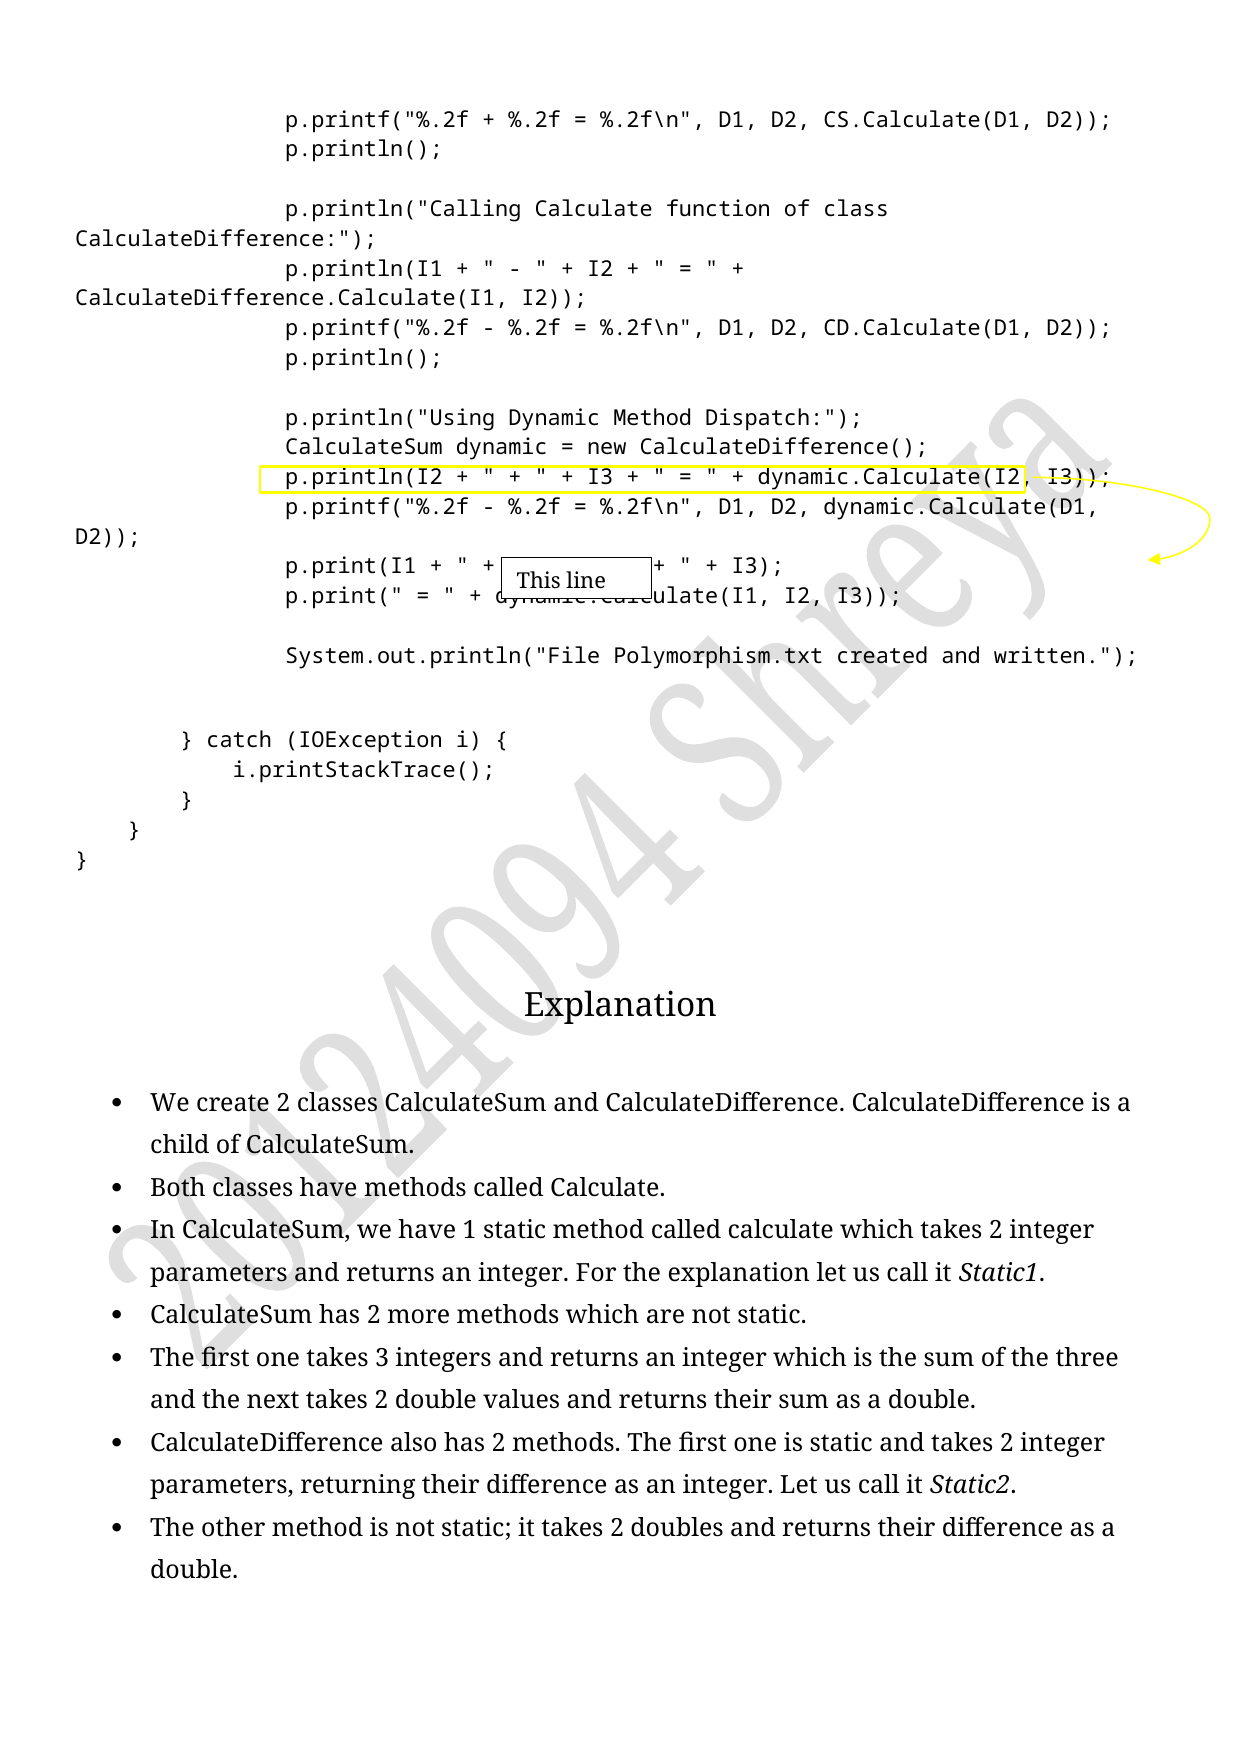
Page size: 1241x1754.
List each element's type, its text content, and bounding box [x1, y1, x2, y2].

text } [75, 784, 1165, 814]
text p.printf("%.2f + %.2f = %.2f\n", D1, D2, CS.Calculate(D1, D2)); [75, 103, 1165, 133]
text p.printf("%.2f - %.2f = %.2f\n", D1, D2, CD.Calculate(D1, D2)); [75, 312, 1165, 342]
list We create 2 classes CalculateSum and CalculateDifference. CalculateDifference is a child of CalculateSum. [112, 1084, 1165, 1161]
list The first one takes 3 integers and returns an integer which is the sum of the three and the next takes 2 double values and returns their sum as a double. [112, 1339, 1165, 1416]
text CalculateSum dynamic = new CalculateDifference(); [75, 431, 1165, 461]
text } catch (IOException i) { [75, 724, 1165, 754]
text p.println(I1 + " - " + I2 + " = " + CalculateDifference.Calculate(I1, I2)); [75, 252, 1165, 312]
list The other method is not static; it takes 2 doubles and returns their difference as a double. [112, 1509, 1165, 1586]
text p.println(); [75, 133, 1165, 163]
text p.print(" = " + dynamic.Calculate(I1, I2, I3)); [75, 580, 1165, 610]
subtitle Explanation [75, 981, 1165, 1026]
text p.print(I1 + " + " + I2 + " + " + I3); [75, 550, 1165, 580]
list Both classes have methods called Calculate. [112, 1169, 1165, 1203]
list CalculateSum has 2 more methods which are not static. [112, 1297, 1165, 1331]
list CalculateDifference also has 2 methods. The first one is static and takes 2 integer parameters, returning their difference as an integer. Let us call it Static2. [112, 1424, 1165, 1501]
text i.printStackTrace(); [75, 754, 1165, 784]
text p.println("Calling Calculate function of class CalculateDifference:"); [75, 193, 1165, 252]
list In CalculateSum, we have 1 static method called calculate which takes 2 integer parameters and returns an integer. For the explanation let us call it Static1. [112, 1212, 1165, 1288]
text p.println(I2 + " + " + I3 + " = " + dynamic.Calculate(I2, I3)); [75, 461, 1165, 491]
text System.out.println("File Polymorphism.txt created and written."); [75, 640, 1165, 669]
text } [75, 814, 1165, 843]
text p.println("Using Dynamic Method Dispatch:"); [75, 401, 1165, 431]
text p.printf("%.2f - %.2f = %.2f\n", D1, D2, dynamic.Calculate(D1, D2)); [75, 491, 1165, 550]
text } [75, 843, 1165, 873]
text p.println(); [75, 342, 1165, 372]
